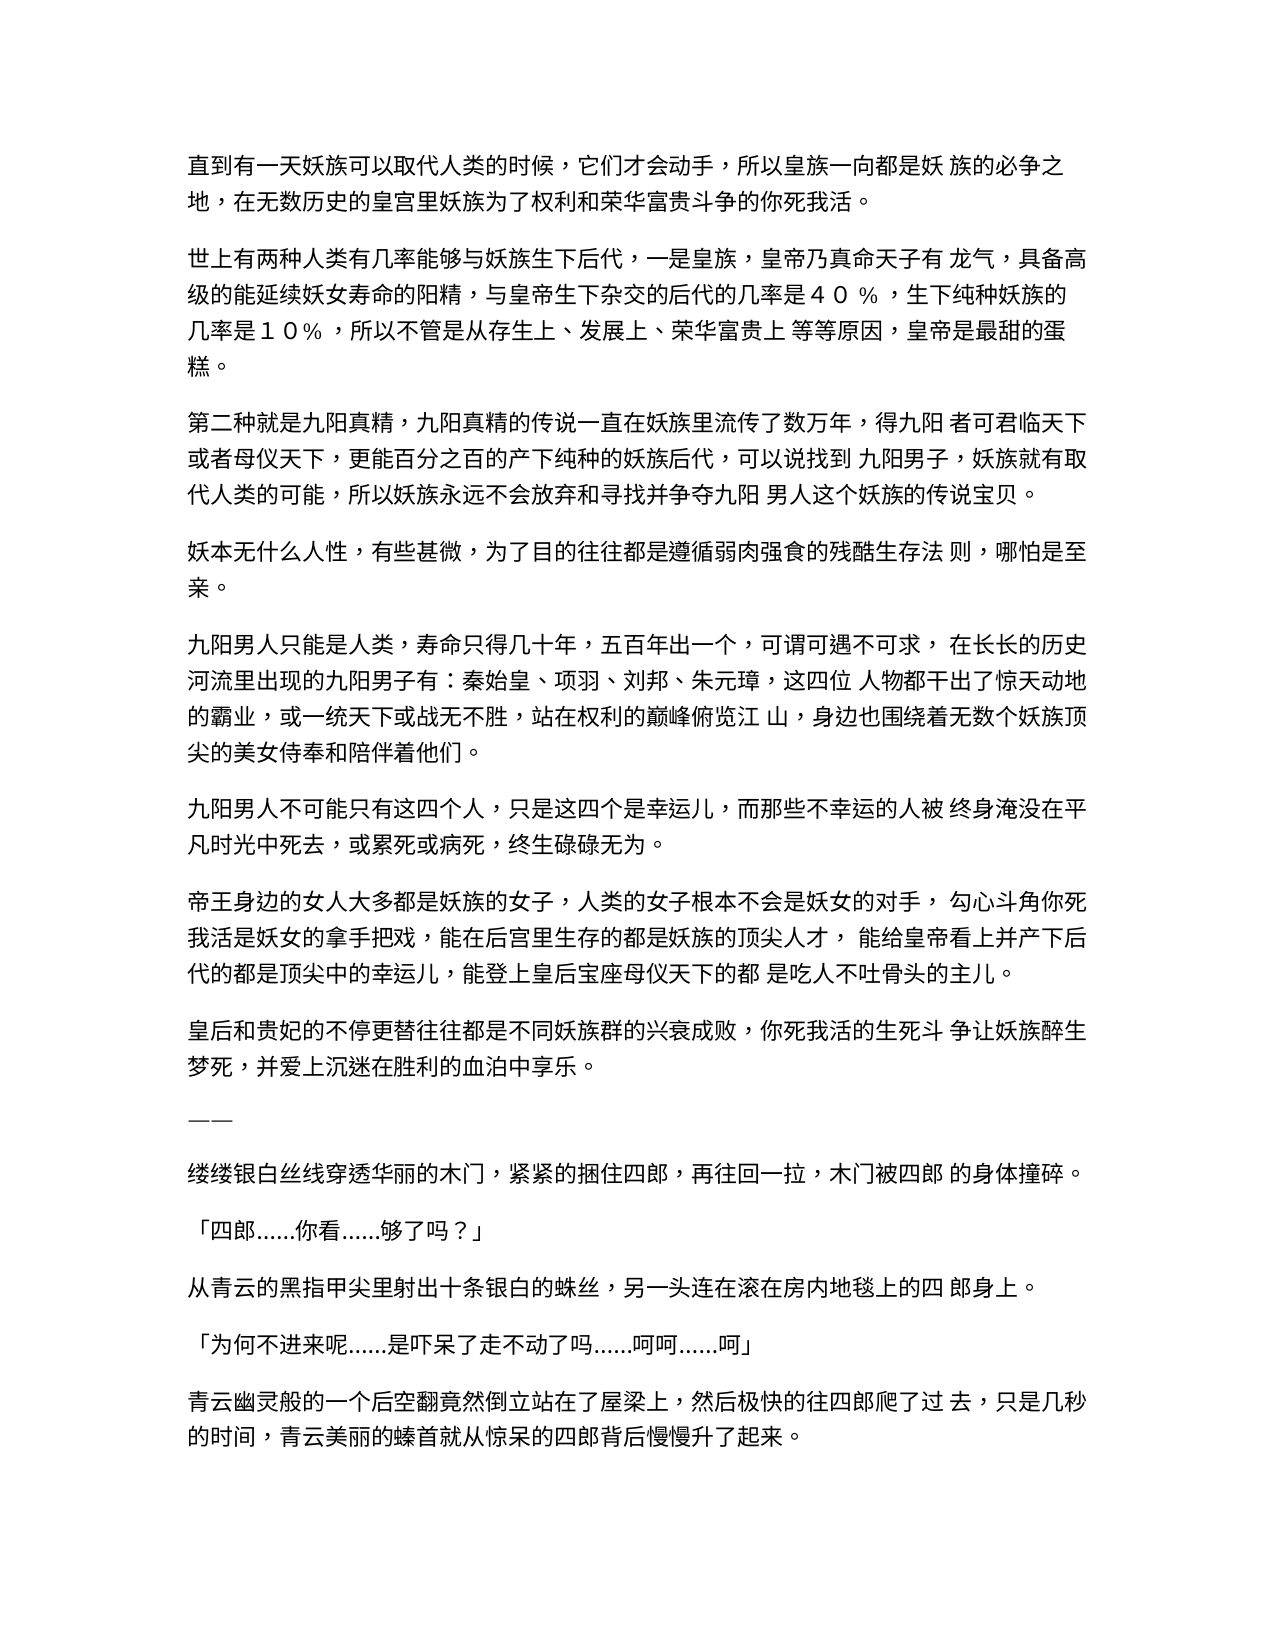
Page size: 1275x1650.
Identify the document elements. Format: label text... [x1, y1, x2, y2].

text 「四郎……你看……够了吗？」 [187, 1215, 1087, 1246]
text 九阳男人不可能只有这四个人，只是这四个是幸运儿，而那些不幸运的人被 终身淹没在平凡时光中死去，或累死或病死，终生碌碌无为。 [187, 793, 1087, 860]
text 直到有一天妖族可以取代人类的时候，它们才会动手，所以皇族一向都是妖 族的必争之地，在无数历史的皇宫里妖族为了权利和荣华富贵斗争的你死我活。 [187, 150, 1087, 217]
text 妖本无什么人性，有些甚微，为了目的往往都是遵循弱肉强食的残酷生存法 则，哪怕是至亲。 [187, 536, 1087, 603]
text 九阳男人只能是人类，寿命只得几十年，五百年出一个，可谓可遇不可求， 在长长的历史河流里出现的九阳男子有：秦始皇、项羽、刘邦、朱元璋，这四位 人物都干出了惊天动地的霸业，或一统天下或战无不胜，站在权利的巅峰俯览江 山，身边也围绕着无数个妖族顶尖的美女侍奉和陪伴着他们。 [187, 629, 1087, 768]
text 第二种就是九阳真精，九阳真精的传说一直在妖族里流传了数万年，得九阳 者可君临天下或者母仪天下，更能百分之百的产下纯种的妖族后代，可以说找到 九阳男子，妖族就有取代人类的可能，所以妖族永远不会放弃和寻找并争夺九阳 男人这个妖族的传说宝贝。 [187, 407, 1087, 510]
text 世上有两种人类有几率能够与妖族生下后代，一是皇族，皇帝乃真命天子有 龙气，具备高级的能延续妖女寿命的阳精，与皇帝生下杂交的后代的几率是４０ % ，生下纯种妖族的几率是１０% ，所以不管是从存生上、发展上、荣华富贵上 等等原因，皇帝是最甜的蛋糕。 [187, 243, 1087, 382]
text 缕缕银白丝线穿透华丽的木门，紧紧的捆住四郎，再往回一拉，木门被四郎 的身体撞碎。 [187, 1158, 1087, 1189]
text 青云幽灵般的一个后空翻竟然倒立站在了屋梁上，然后极快的往四郎爬了过 去，只是几秒的时间，青云美丽的螓首就从惊呆的四郎背后慢慢升了起来。 [187, 1385, 1087, 1453]
text 「为何不进来呢……是吓呆了走不动了吗……呵呵……呵」 [187, 1329, 1087, 1360]
text 从青云的黑指甲尖里射出十条银白的蛛丝，另一头连在滚在房内地毯上的四 郎身上。 [187, 1272, 1087, 1303]
text 皇后和贵妃的不停更替往往都是不同妖族群的兴衰成败，你死我活的生死斗 争让妖族醉生梦死，并爱上沉迷在胜利的血泊中享乐。 [187, 1014, 1087, 1082]
text —— [187, 1107, 1087, 1134]
text 帝王身边的女人大多都是妖族的女子，人类的女子根本不会是妖女的对手， 勾心斗角你死我活是妖女的拿手把戏，能在后宫里生存的都是妖族的顶尖人才， 能给皇帝看上并产下后代的都是顶尖中的幸运儿，能登上皇后宝座母仪天下的都 是吃人不吐骨头的主儿。 [187, 886, 1087, 989]
